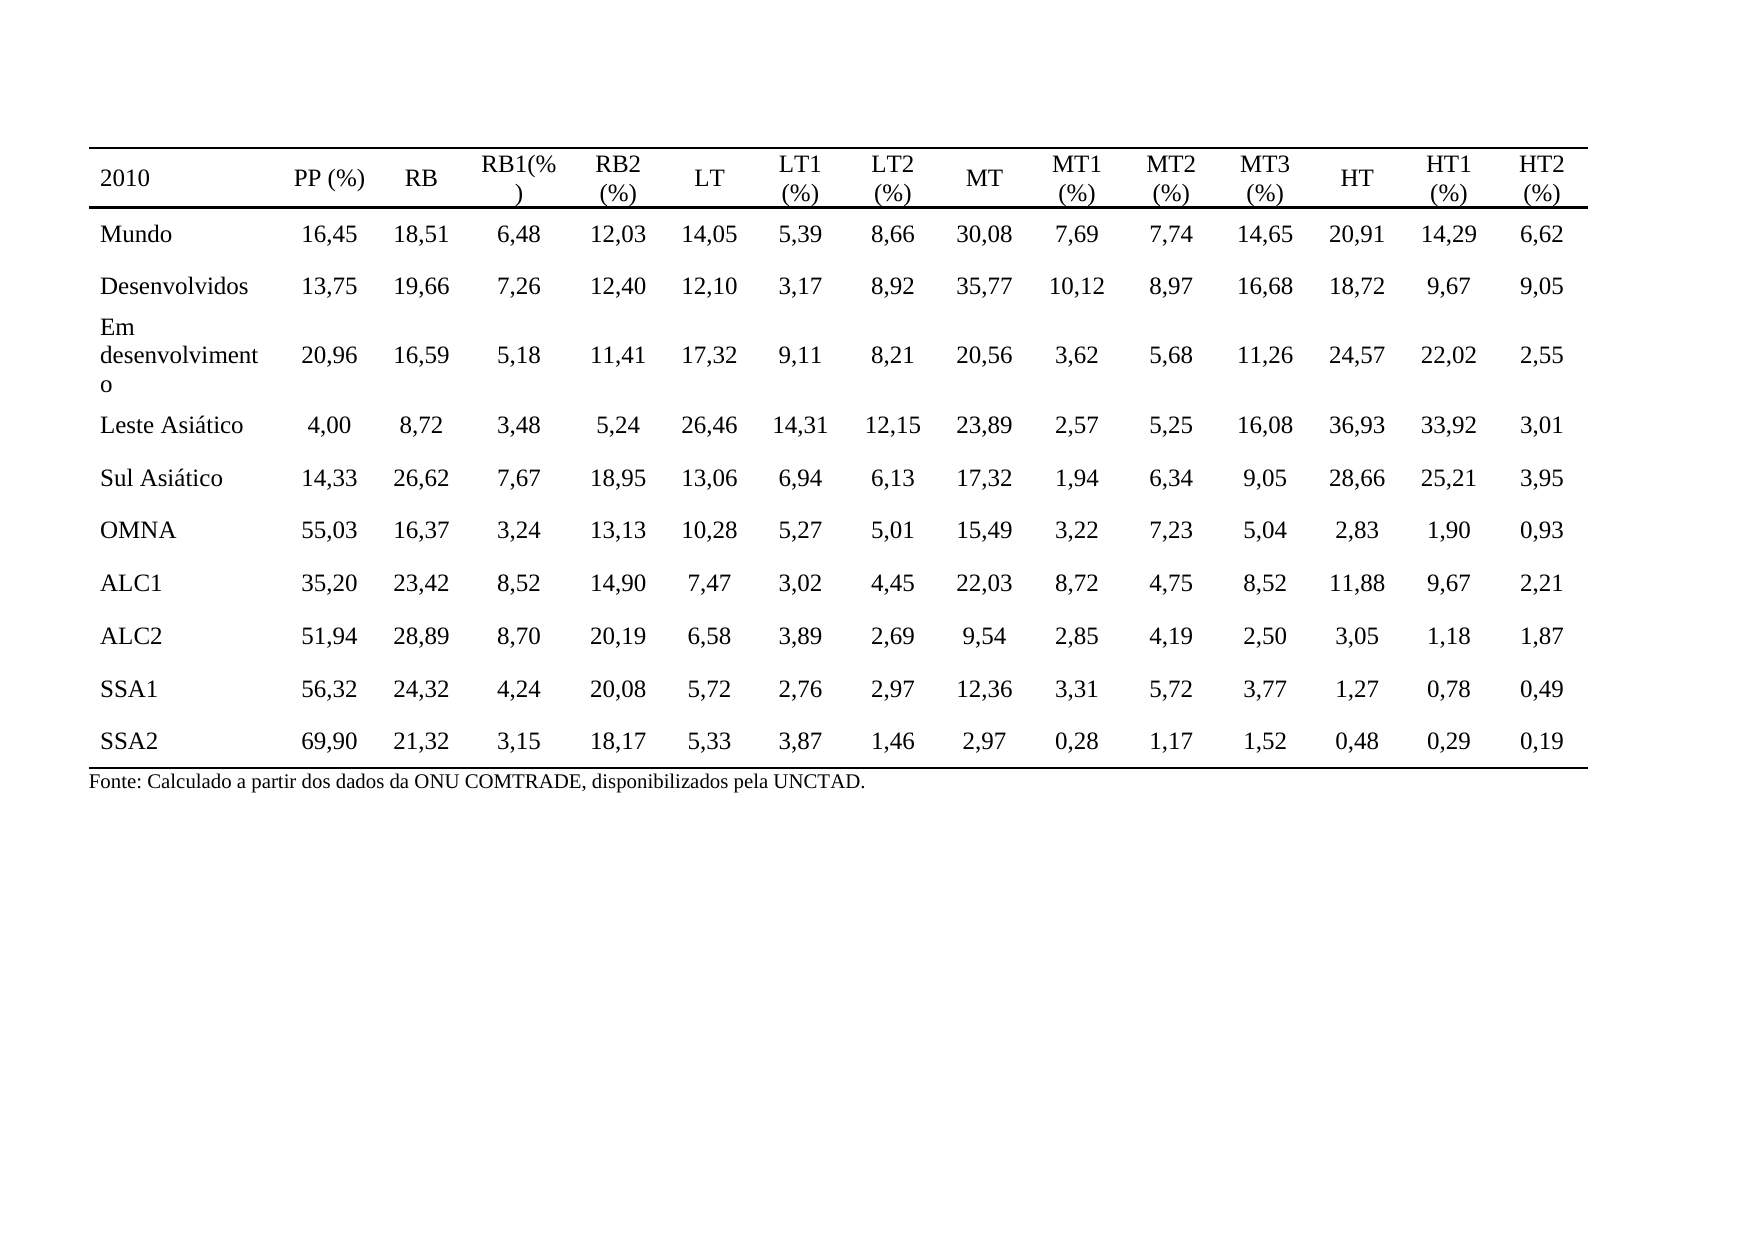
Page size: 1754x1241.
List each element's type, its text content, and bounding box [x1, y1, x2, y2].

table_cell 5,72 [1124, 662, 1218, 714]
table_cell 12,36 [939, 662, 1030, 714]
table_cell 0,48 [1312, 714, 1402, 767]
table_cell 1,17 [1124, 714, 1218, 767]
table_cell 1,90 [1402, 504, 1495, 556]
table_cell 0,19 [1495, 714, 1588, 767]
table_cell 8,52 [466, 556, 571, 609]
table_header 2010 [89, 149, 282, 206]
table_cell 3,01 [1495, 398, 1588, 451]
table_cell 51,94 [282, 609, 377, 662]
table_cell 35,20 [282, 556, 377, 609]
table_cell Sul Asiático [89, 451, 282, 503]
table_header HT [1312, 149, 1402, 206]
table_cell 1,27 [1312, 662, 1402, 714]
table_cell 28,66 [1312, 451, 1402, 503]
table_cell 14,90 [571, 556, 664, 609]
table_cell 15,49 [939, 504, 1030, 556]
table_cell OMNA [89, 504, 282, 556]
table_cell 19,66 [377, 259, 466, 312]
table_cell 18,51 [377, 209, 466, 259]
table_header HT2 (%) [1495, 149, 1588, 206]
table_cell 17,32 [665, 312, 754, 398]
table_cell 7,69 [1030, 209, 1124, 259]
table_cell 2,83 [1312, 504, 1402, 556]
table_cell 16,45 [282, 209, 377, 259]
table_cell ALC1 [89, 556, 282, 609]
table_cell 33,92 [1402, 398, 1495, 451]
table_cell 16,68 [1218, 259, 1312, 312]
table_cell 18,95 [571, 451, 664, 503]
table_cell 1,18 [1402, 609, 1495, 662]
table_cell 24,57 [1312, 312, 1402, 398]
table_header MT2 (%) [1124, 149, 1218, 206]
table_cell Em desenvolvimento [89, 312, 282, 398]
table_cell 2,85 [1030, 609, 1124, 662]
table_cell 5,25 [1124, 398, 1218, 451]
table_cell 5,18 [466, 312, 571, 398]
table_cell 3,87 [754, 714, 846, 767]
table_cell 5,33 [665, 714, 754, 767]
table_cell 23,89 [939, 398, 1030, 451]
table_cell 5,68 [1124, 312, 1218, 398]
table_cell 7,74 [1124, 209, 1218, 259]
table_cell 6,48 [466, 209, 571, 259]
table_cell 4,75 [1124, 556, 1218, 609]
table_cell 18,72 [1312, 259, 1402, 312]
table_cell 3,48 [466, 398, 571, 451]
table_cell 22,03 [939, 556, 1030, 609]
table_cell 14,31 [754, 398, 846, 451]
table_cell 26,46 [665, 398, 754, 451]
table_cell 1,94 [1030, 451, 1124, 503]
table_cell 16,59 [377, 312, 466, 398]
table_cell 7,67 [466, 451, 571, 503]
table_cell 6,62 [1495, 209, 1588, 259]
table_cell 12,03 [571, 209, 664, 259]
table_cell 3,95 [1495, 451, 1588, 503]
table_cell 7,23 [1124, 504, 1218, 556]
table_cell 9,67 [1402, 556, 1495, 609]
table_header RB1(%) [466, 149, 571, 206]
table_cell 0,93 [1495, 504, 1588, 556]
table_cell 13,13 [571, 504, 664, 556]
table_header PP (%) [282, 149, 377, 206]
table_cell 8,97 [1124, 259, 1218, 312]
table_cell 3,77 [1218, 662, 1312, 714]
table_cell 21,32 [377, 714, 466, 767]
table_cell 10,12 [1030, 259, 1124, 312]
table_cell 11,41 [571, 312, 664, 398]
table_cell 12,10 [665, 259, 754, 312]
table_header HT1 (%) [1402, 149, 1495, 206]
table_cell 18,17 [571, 714, 664, 767]
table_cell 2,21 [1495, 556, 1588, 609]
table_header MT [939, 149, 1030, 206]
table_cell 23,42 [377, 556, 466, 609]
table_header LT1 (%) [754, 149, 846, 206]
table_cell 8,92 [846, 259, 939, 312]
table_cell 30,08 [939, 209, 1030, 259]
table_cell 1,52 [1218, 714, 1312, 767]
table_cell 10,28 [665, 504, 754, 556]
table_cell 20,91 [1312, 209, 1402, 259]
table_cell Leste Asiático [89, 398, 282, 451]
table_cell 5,04 [1218, 504, 1312, 556]
table_cell 26,62 [377, 451, 466, 503]
table_cell 20,08 [571, 662, 664, 714]
table_cell 14,29 [1402, 209, 1495, 259]
table_cell 35,77 [939, 259, 1030, 312]
table_cell 9,05 [1218, 451, 1312, 503]
table_cell 0,29 [1402, 714, 1495, 767]
table_cell 4,45 [846, 556, 939, 609]
table_cell 4,00 [282, 398, 377, 451]
table_cell 20,96 [282, 312, 377, 398]
table_cell 20,19 [571, 609, 664, 662]
table_cell 2,97 [846, 662, 939, 714]
table_cell 16,37 [377, 504, 466, 556]
table_cell 3,24 [466, 504, 571, 556]
table_cell 8,70 [466, 609, 571, 662]
table_cell 3,31 [1030, 662, 1124, 714]
table_cell 36,93 [1312, 398, 1402, 451]
table_cell 69,90 [282, 714, 377, 767]
table_cell 9,67 [1402, 259, 1495, 312]
table_cell 7,26 [466, 259, 571, 312]
table_cell 4,19 [1124, 609, 1218, 662]
table_cell 3,05 [1312, 609, 1402, 662]
table_cell 55,03 [282, 504, 377, 556]
table_cell SSA2 [89, 714, 282, 767]
table_cell 2,97 [939, 714, 1030, 767]
table_cell 9,54 [939, 609, 1030, 662]
table_cell 14,05 [665, 209, 754, 259]
table_header RB [377, 149, 466, 206]
table_cell 25,21 [1402, 451, 1495, 503]
table_cell 2,76 [754, 662, 846, 714]
table_cell 5,39 [754, 209, 846, 259]
table_cell 56,32 [282, 662, 377, 714]
table_cell 14,33 [282, 451, 377, 503]
table_cell 17,32 [939, 451, 1030, 503]
table_cell 2,50 [1218, 609, 1312, 662]
table_cell 6,94 [754, 451, 846, 503]
table_cell 22,02 [1402, 312, 1495, 398]
table_header MT3 (%) [1218, 149, 1312, 206]
table_cell 0,28 [1030, 714, 1124, 767]
table_cell 2,57 [1030, 398, 1124, 451]
table_cell 13,06 [665, 451, 754, 503]
text Fonte: Calculado a partir dos dados da ONU COMTRADE, disponibilizados pela UNCTAD. [89, 769, 1665, 793]
table_cell 9,05 [1495, 259, 1588, 312]
table_cell 28,89 [377, 609, 466, 662]
table_cell 0,78 [1402, 662, 1495, 714]
table_cell 3,15 [466, 714, 571, 767]
table_cell SSA1 [89, 662, 282, 714]
table_cell 5,27 [754, 504, 846, 556]
table_cell 1,46 [846, 714, 939, 767]
table_cell Mundo [89, 209, 282, 259]
table_cell 6,58 [665, 609, 754, 662]
table_cell 8,21 [846, 312, 939, 398]
table_header LT [665, 149, 754, 206]
table_cell 9,11 [754, 312, 846, 398]
table_cell 13,75 [282, 259, 377, 312]
table_cell 3,17 [754, 259, 846, 312]
table_cell 1,87 [1495, 609, 1588, 662]
table_cell 12,15 [846, 398, 939, 451]
table_cell 24,32 [377, 662, 466, 714]
table_cell 5,24 [571, 398, 664, 451]
table_cell 0,49 [1495, 662, 1588, 714]
table_cell 2,55 [1495, 312, 1588, 398]
table_cell 5,01 [846, 504, 939, 556]
table_header LT2 (%) [846, 149, 939, 206]
table_cell ALC2 [89, 609, 282, 662]
table_header MT1 (%) [1030, 149, 1124, 206]
table_cell 4,24 [466, 662, 571, 714]
table_cell 8,52 [1218, 556, 1312, 609]
table_cell 14,65 [1218, 209, 1312, 259]
table_cell 8,66 [846, 209, 939, 259]
table_cell 16,08 [1218, 398, 1312, 451]
table_cell 20,56 [939, 312, 1030, 398]
table_cell 5,72 [665, 662, 754, 714]
table_cell 3,62 [1030, 312, 1124, 398]
table_cell 2,69 [846, 609, 939, 662]
table_cell 8,72 [377, 398, 466, 451]
table_header RB2 (%) [571, 149, 664, 206]
table_cell 3,02 [754, 556, 846, 609]
table_cell 3,89 [754, 609, 846, 662]
table_cell 6,34 [1124, 451, 1218, 503]
table_cell 11,26 [1218, 312, 1312, 398]
table_cell 12,40 [571, 259, 664, 312]
table_cell 3,22 [1030, 504, 1124, 556]
table_cell Desenvolvidos [89, 259, 282, 312]
table_cell 11,88 [1312, 556, 1402, 609]
table_cell 8,72 [1030, 556, 1124, 609]
table_cell 7,47 [665, 556, 754, 609]
table_cell 6,13 [846, 451, 939, 503]
